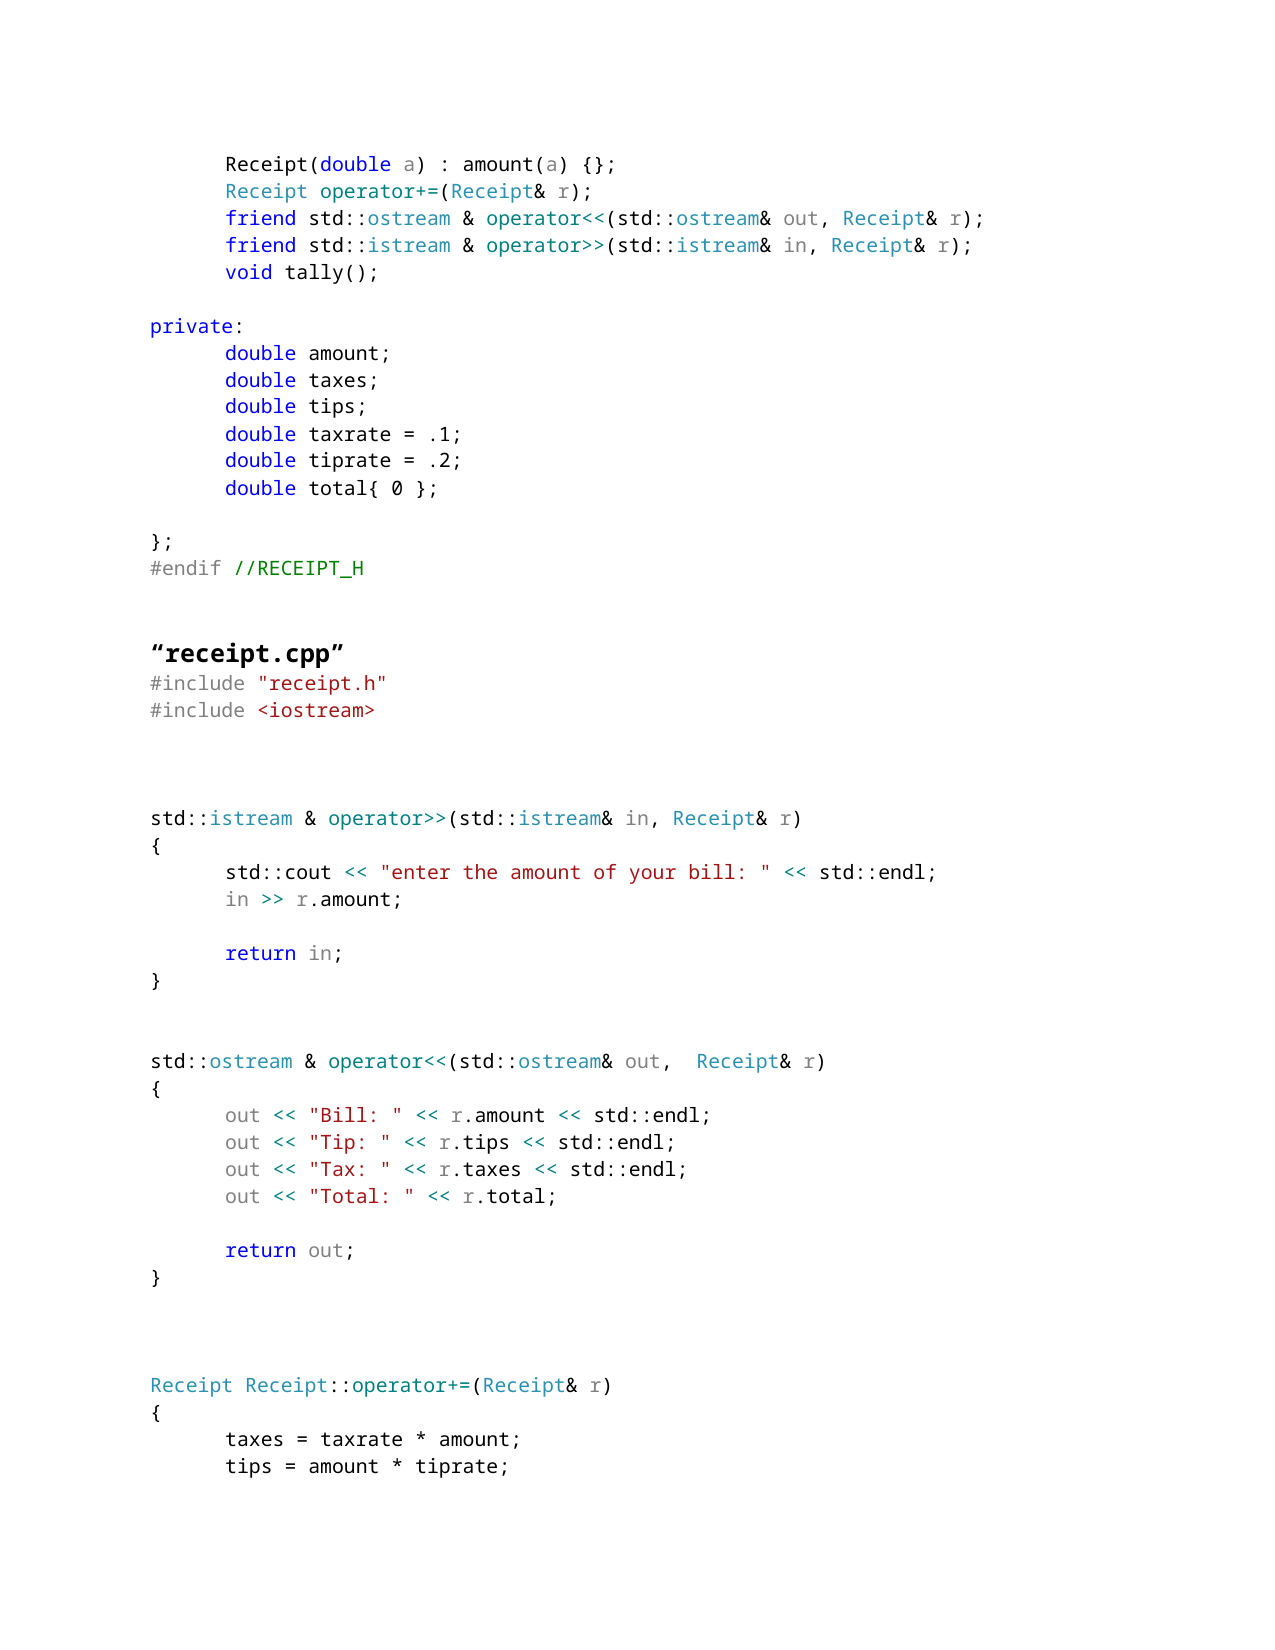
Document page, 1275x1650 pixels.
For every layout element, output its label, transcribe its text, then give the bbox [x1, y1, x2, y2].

text { [150, 1074, 1125, 1101]
text double amount; [150, 339, 1125, 366]
text Receipt(double a) : amount(a) {}; [150, 150, 1125, 177]
text out << "Bill: " << r.amount << std::endl; [150, 1101, 1125, 1128]
text return in; [150, 939, 1125, 966]
text “receipt.cpp” [150, 636, 1125, 670]
text return out; [150, 1236, 1125, 1263]
text tips = amount * tiprate; [150, 1452, 1125, 1479]
text out << "Tax: " << r.taxes << std::endl; [150, 1155, 1125, 1182]
text double taxrate = .1; [150, 420, 1125, 447]
text Receipt Receipt::operator+=(Receipt& r) [150, 1371, 1125, 1398]
text double taxes; [150, 366, 1125, 393]
text { [150, 1398, 1125, 1425]
text private: [150, 312, 1125, 339]
text void tally(); [150, 258, 1125, 285]
text friend std::ostream & operator<<(std::ostream& out, Receipt& r); [150, 204, 1125, 231]
text #endif //RECEIPT_H [150, 555, 1125, 582]
text Receipt operator+=(Receipt& r); [150, 177, 1125, 204]
text } [150, 1263, 1125, 1290]
text std::ostream & operator<<(std::ostream& out, Receipt& r) [150, 1047, 1125, 1074]
text taxes = taxrate * amount; [150, 1425, 1125, 1452]
text } [150, 966, 1125, 993]
text #include "receipt.h" [150, 670, 1125, 697]
text out << "Total: " << r.total; [150, 1182, 1125, 1209]
text double tips; [150, 393, 1125, 420]
text friend std::istream & operator>>(std::istream& in, Receipt& r); [150, 231, 1125, 258]
text #include <iostream> [150, 697, 1125, 724]
text out << "Tip: " << r.tips << std::endl; [150, 1128, 1125, 1155]
text in >> r.amount; [150, 886, 1125, 912]
text std::istream & operator>>(std::istream& in, Receipt& r) [150, 804, 1125, 832]
text }; [150, 528, 1125, 555]
text double total{ 0 }; [150, 474, 1125, 501]
text std::cout << "enter the amount of your bill: " << std::endl; [150, 858, 1125, 886]
text { [150, 832, 1125, 858]
text double tiprate = .2; [150, 447, 1125, 474]
